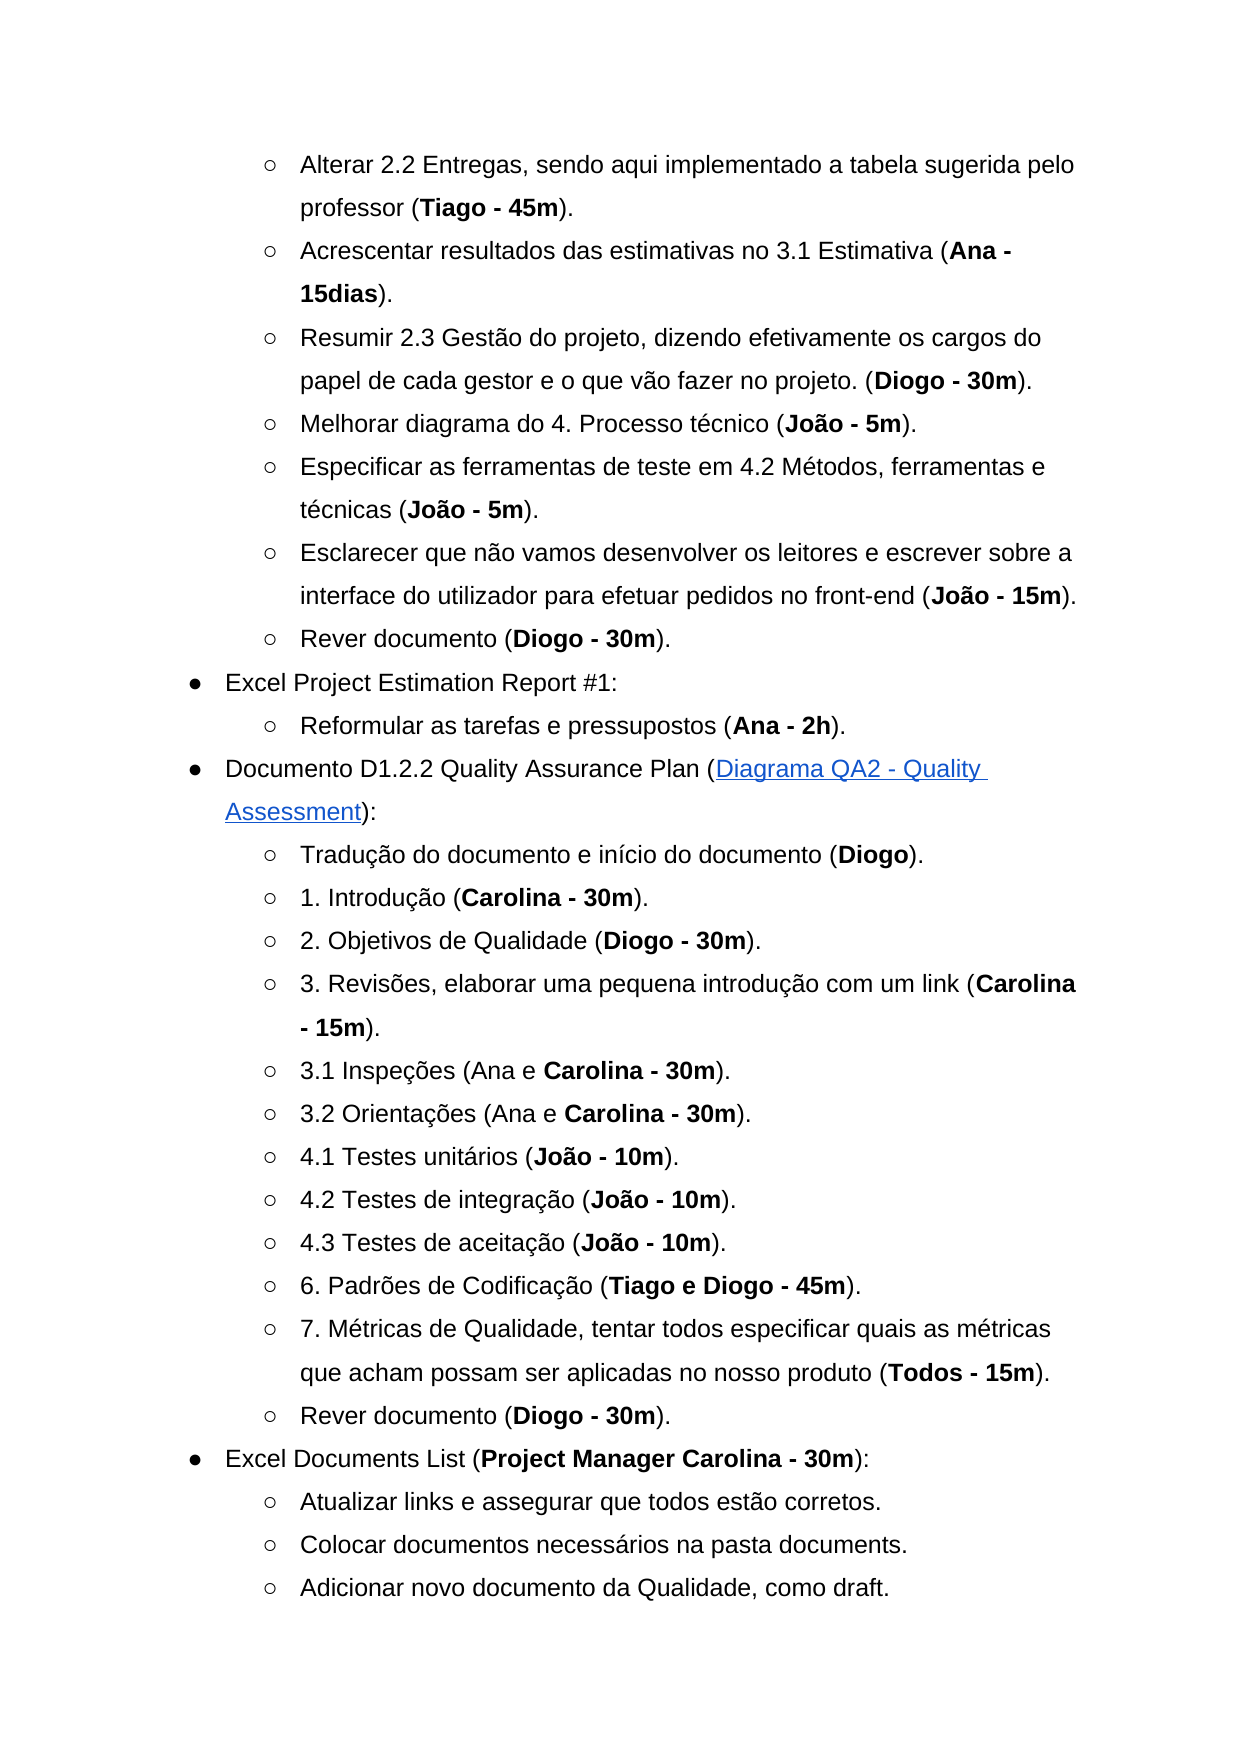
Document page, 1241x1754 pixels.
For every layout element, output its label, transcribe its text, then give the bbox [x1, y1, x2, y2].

list 4.1 Testes unitários (João - 10m). [262, 1142, 1090, 1171]
list Excel Documents List (Project Manager Carolina - 30m): [187, 1444, 1090, 1472]
list 3.2 Orientações (Ana e Carolina - 30m). [262, 1099, 1090, 1127]
list Documento D1.2.2 Quality Assurance Plan (Diagrama QA2 - Quality Assessment): [187, 754, 1090, 826]
list Tradução do documento e início do documento (Diogo). [262, 840, 1090, 869]
list 4.3 Testes de aceitação (João - 10m). [262, 1228, 1090, 1257]
list 7. Métricas de Qualidade, tentar todos especificar quais as métricas que acham possam ser aplicadas no nosso produto (Todos - 15m). [262, 1314, 1090, 1386]
list 3.1 Inspeções (Ana e Carolina - 30m). [262, 1056, 1090, 1084]
list 4.2 Testes de integração (João - 10m). [262, 1185, 1090, 1214]
list Esclarecer que não vamos desenvolver os leitores e escrever sobre a interface do utilizador para efetuar pedidos no front-end (João - 15m). [262, 538, 1090, 610]
list Adicionar novo documento da Qualidade, como draft. [262, 1573, 1090, 1602]
list 6. Padrões de Codificação (Tiago e Diogo - 45m). [262, 1271, 1090, 1300]
list Reformular as tarefas e pressupostos (Ana - 2h). [262, 711, 1090, 739]
list 1. Introdução (Carolina - 30m). [262, 883, 1090, 912]
list Colocar documentos necessários na pasta documents. [262, 1530, 1090, 1559]
list 3. Revisões, elaborar uma pequena introdução com um link (Carolina - 15m). [262, 969, 1090, 1041]
list 2. Objetivos de Qualidade (Diogo - 30m). [262, 926, 1090, 955]
list Alterar 2.2 Entregas, sendo aqui implementado a tabela sugerida pelo professor (Tiago - 45m). [262, 150, 1090, 222]
list Resumir 2.3 Gestão do projeto, dizendo efetivamente os cargos do papel de cada gestor e o que vão fazer no projeto. (Diogo - 30m). [262, 322, 1090, 394]
list Rever documento (Diogo - 30m). [262, 1401, 1090, 1429]
list Melhorar diagrama do 4. Processo técnico (João - 5m). [262, 409, 1090, 437]
list Especificar as ferramentas de teste em 4.2 Métodos, ferramentas e técnicas (João - 5m). [262, 452, 1090, 524]
list Excel Project Estimation Report #1: [187, 667, 1090, 696]
list Atualizar links e assegurar que todos estão corretos. [262, 1487, 1090, 1516]
list Rever documento (Diogo - 30m). [262, 624, 1090, 653]
list Acrescentar resultados das estimativas no 3.1 Estimativa (Ana - 15dias). [262, 236, 1090, 308]
